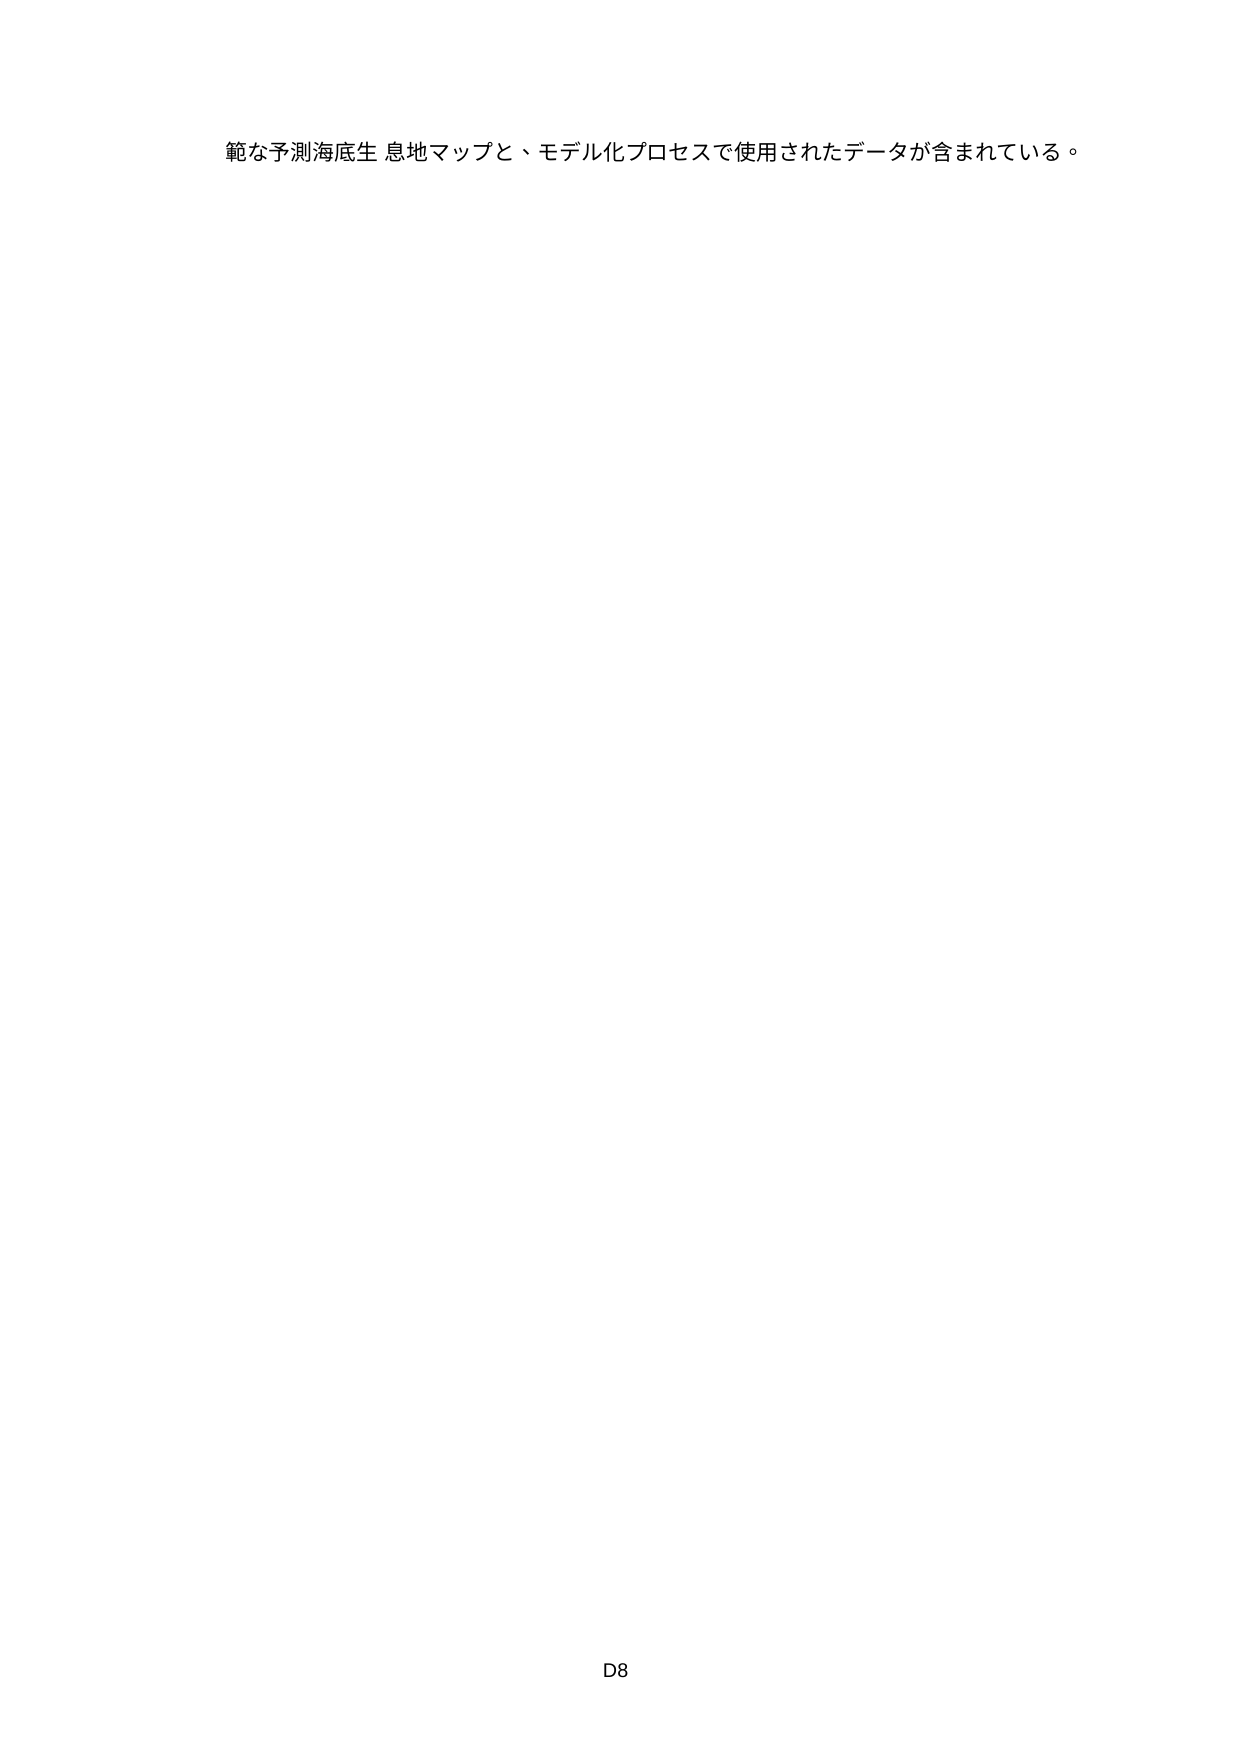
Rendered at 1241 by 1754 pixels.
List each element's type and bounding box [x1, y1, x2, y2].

text [150, 139, 1090, 165]
